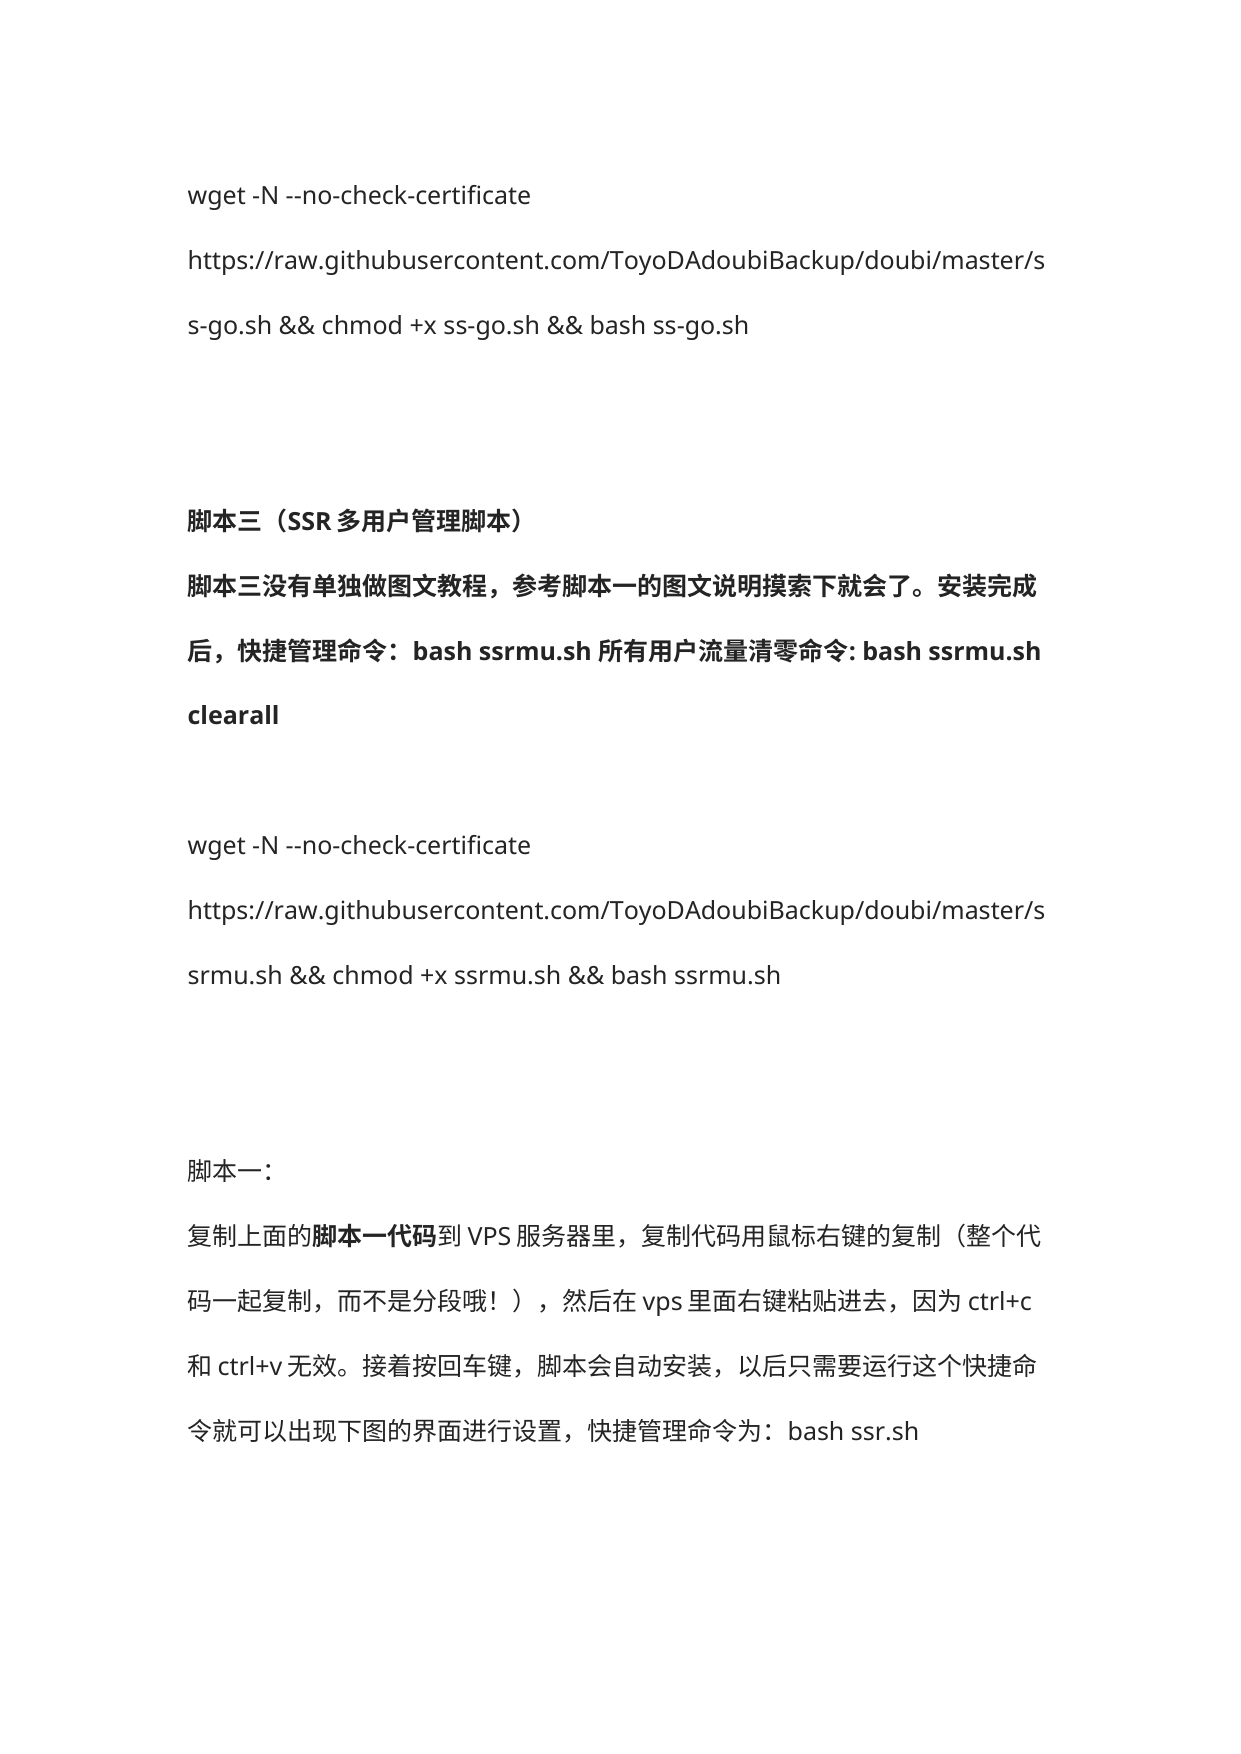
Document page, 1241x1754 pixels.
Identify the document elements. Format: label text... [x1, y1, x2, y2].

text 脚本三（SSR多用户管理脚本） [187, 487, 1053, 552]
text wget -N --no-check-certificate https://raw.githubusercontent.com/ToyoDAdoubiBackup/doubi/master/ssrmu.sh && chmod +x ssrmu.sh && bash ssrmu.sh [187, 812, 1053, 1007]
text 脚本三没有单独做图文教程，参考脚本一的图文说明摸索下就会了。安装完成后，快捷管理命令：bash ssrmu.sh 所有用户流量清零命令: bash ssrmu.sh clearall [187, 552, 1053, 747]
text wget -N --no-check-certificate https://raw.githubusercontent.com/ToyoDAdoubiBackup/doubi/master/ss-go.sh && chmod +x ss-go.sh && bash ss-go.sh [187, 162, 1053, 357]
text 复制上面的脚本一代码到VPS服务器里，复制代码用鼠标右键的复制（整个代码一起复制，而不是分段哦！），然后在vps里面右键粘贴进去，因为ctrl+c和ctrl+v无效。接着按回车键，脚本会自动安装，以后只需要运行这个快捷命令就可以出现下图的界面进行设置，快捷管理命令为：bash ssr.sh [187, 1202, 1053, 1462]
text 脚本一： [187, 1137, 1053, 1202]
